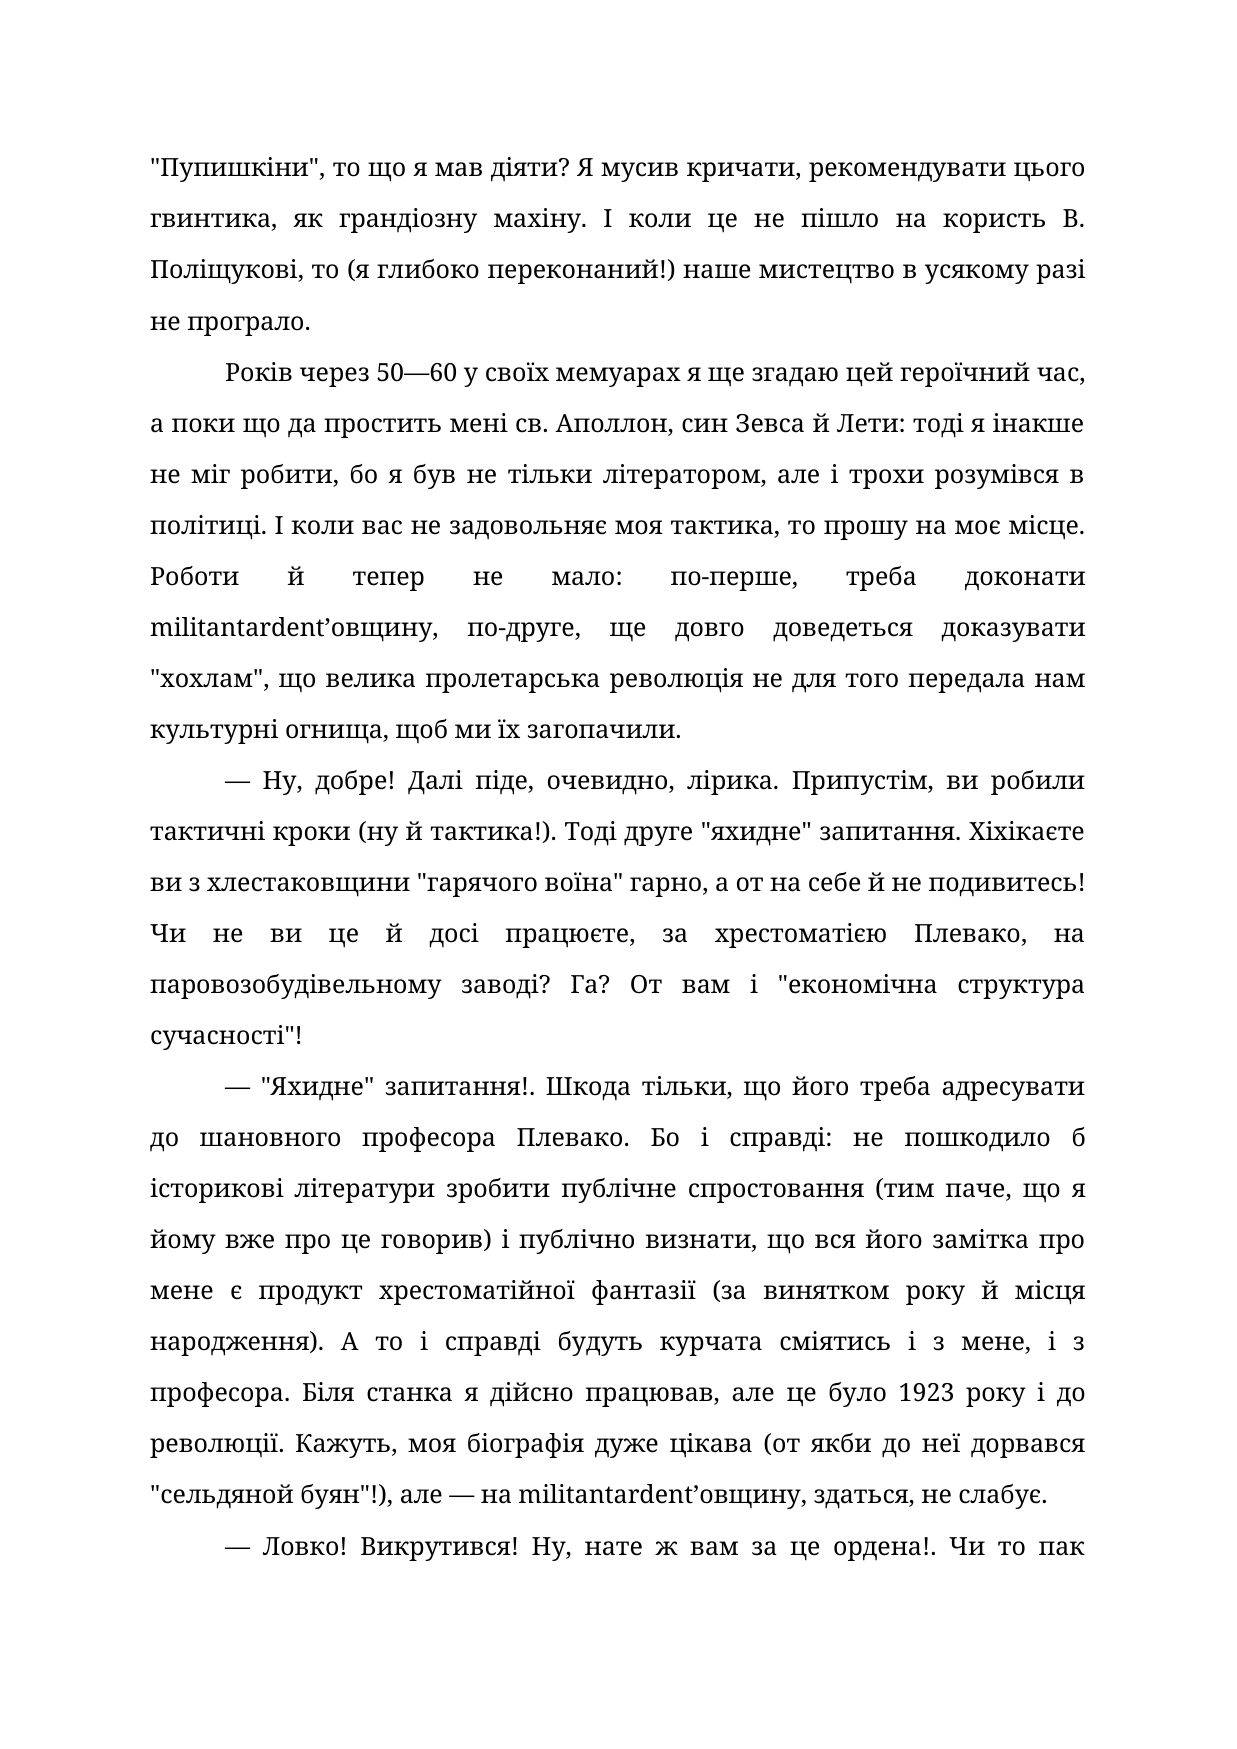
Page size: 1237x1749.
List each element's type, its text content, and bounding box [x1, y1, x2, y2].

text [150, 150, 1086, 337]
text — "Яхидне" запитання!. Шкода тільки, що його треба адресувати до шановного професора Плевако. Бо і справді: не пошкодило б історикові літератури зробити публічне спростовання (тим паче, що я йому вже про це говорив) і публічно визнати, що вся його замітка про мене є продукт хрестоматійної фантазії (за винятком року й місця народження). А то і справді будуть курчата сміятись і з мене, і з професора. Біля станка я дійсно працював, але це було 1923 року і до революції. Кажуть, моя біографія дуже цікава (от якби до неї дорвався "сельдяной буян"!), але — на militantardent’овщину, здаться, не слабує. [150, 1069, 1086, 1511]
text — Ну, добре! Далі піде, очевидно, лірика. Припустім, ви робили тактичні кроки (ну й тактика!). Тоді друге "яхидне" запитання. Хіхікаєте ви з хлестаковщини "гарячого воїна" гарно, а от на себе й не подивитесь! Чи не ви це й досі працюєте, за хрестоматією Плевако, на паровозобудівельному заводі? Га? От вам і "економічна структура сучасності"! [150, 762, 1086, 1052]
text Років через 50—60 у своїх мемуарах я ще згадаю цей героїчний час, а поки що да простить мені св. Аполлон, син Зевса й Лети: тоді я інакше не міг робити, бо я був не тільки літератором, але і трохи розумівся в політиці. І коли вас не задовольняє моя тактика, то прошу на моє місце. Роботи й тепер не мало: по-перше, треба доконати militantardent’овщину, по-друге, ще довго доведеться доказувати "хохлам", що велика пролетарська революція не для того передала нам культурні огнища, щоб ми їх загопачили. [150, 354, 1086, 746]
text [150, 1528, 1086, 1562]
